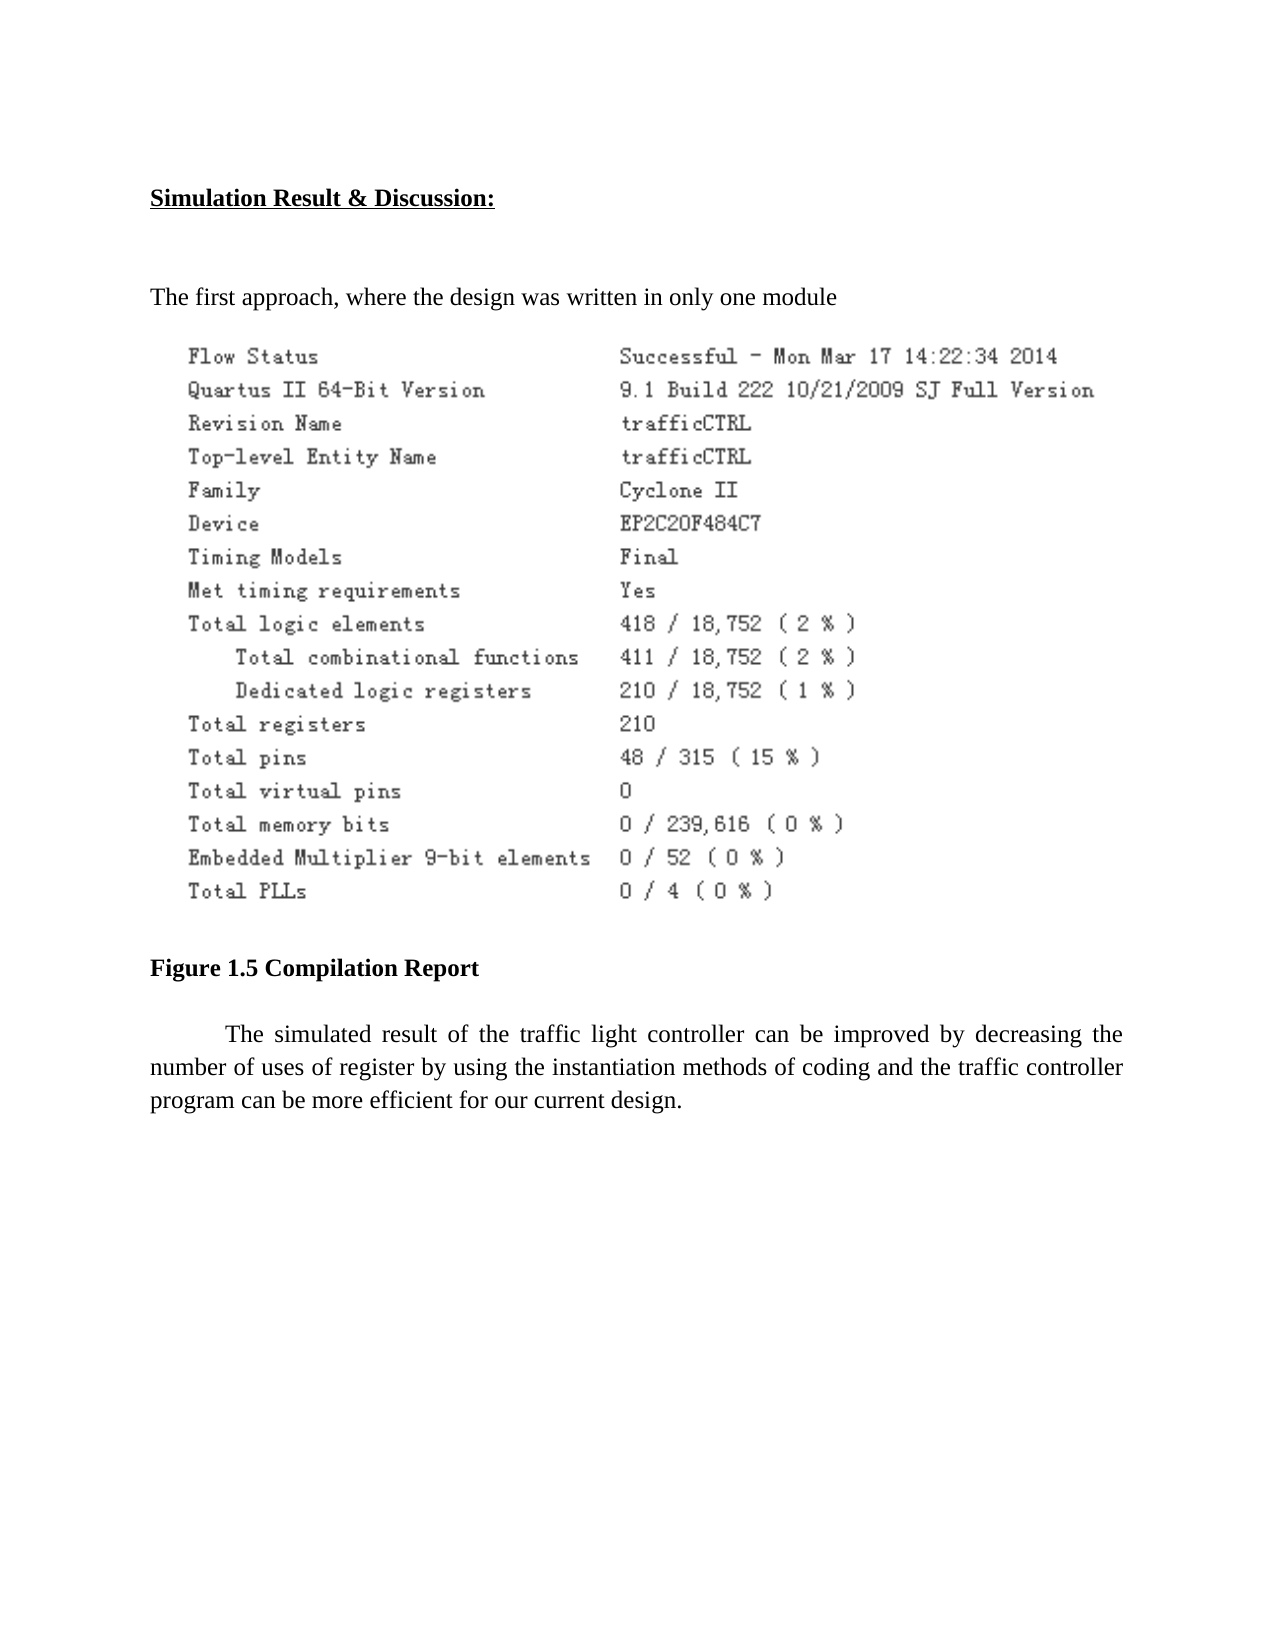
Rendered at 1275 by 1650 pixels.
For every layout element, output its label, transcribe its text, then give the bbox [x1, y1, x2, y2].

picture [150, 315, 1125, 950]
text The simulated result of the traffic light controller can be improved by decreasing the number of uses of register by using the instantiation methods of coding and the traffic controller program can be more efficient for our current design. [150, 1019, 1125, 1114]
text Figure 1.5 Compilation Report [150, 953, 1125, 982]
text Simulation Result & Discussion: [150, 183, 1125, 212]
text The first approach, where the design was written in only one module [150, 282, 1125, 311]
